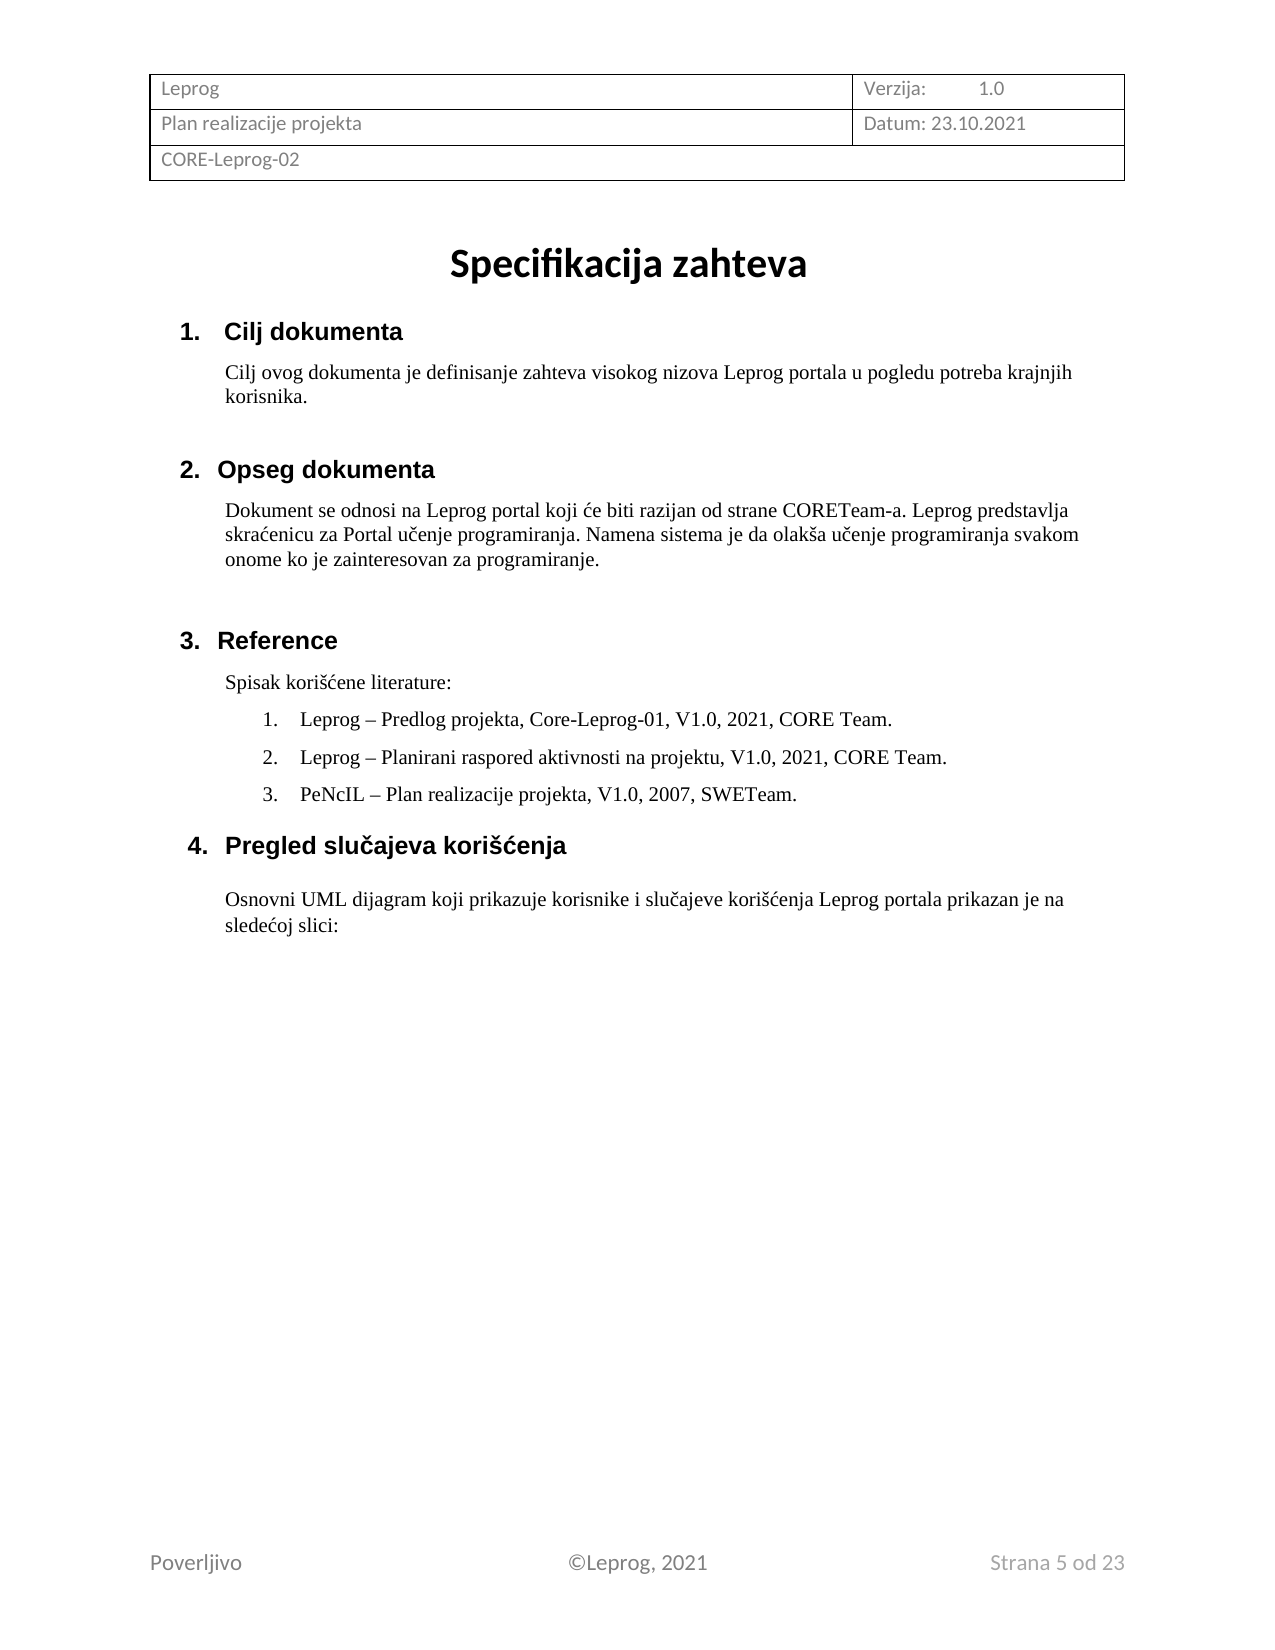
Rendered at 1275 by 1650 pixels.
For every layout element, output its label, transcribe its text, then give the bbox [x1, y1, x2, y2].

subtitle Pregled slučajeva korišćenja [187, 831, 1125, 860]
subtitle Dokument se odnosi na Leprog portal koji će biti razijan od strane CORETeam-a. Leprog predstavlja skraćenicu za Portal učenje programiranja. Namena sistema je da olakša učenje programiranja svakom onome ko je zainteresovan za programiranje. [225, 498, 1125, 571]
subtitle Cilj ovog dokumenta je definisanje zahteva visokog nizova Leprog portala u pogledu potreba krajnjih korisnika. [225, 360, 1125, 408]
subtitle Cilj dokumenta [179, 317, 1125, 346]
list PeNcIL – Plan realizacije projekta, V1.0, 2007, SWETeam. [262, 781, 1125, 806]
text Osnovni UML dijagram koji prikazuje korisnike i slučajeve korišćenja Leprog portala prikazan je na sledećoj slici: [225, 887, 1125, 937]
text Specifikacija zahteva [375, 237, 1125, 288]
text Spisak korišćene literature: [225, 669, 1125, 694]
list Leprog – Predlog projekta, Core-Leprog-01, V1.0, 2021, CORE Team. [262, 706, 1125, 731]
list Leprog – Planirani raspored aktivnosti na projektu, V1.0, 2021, CORE Team. [262, 744, 1125, 769]
subtitle Opseg dokumenta [179, 455, 1125, 484]
subtitle Reference [179, 626, 1125, 654]
